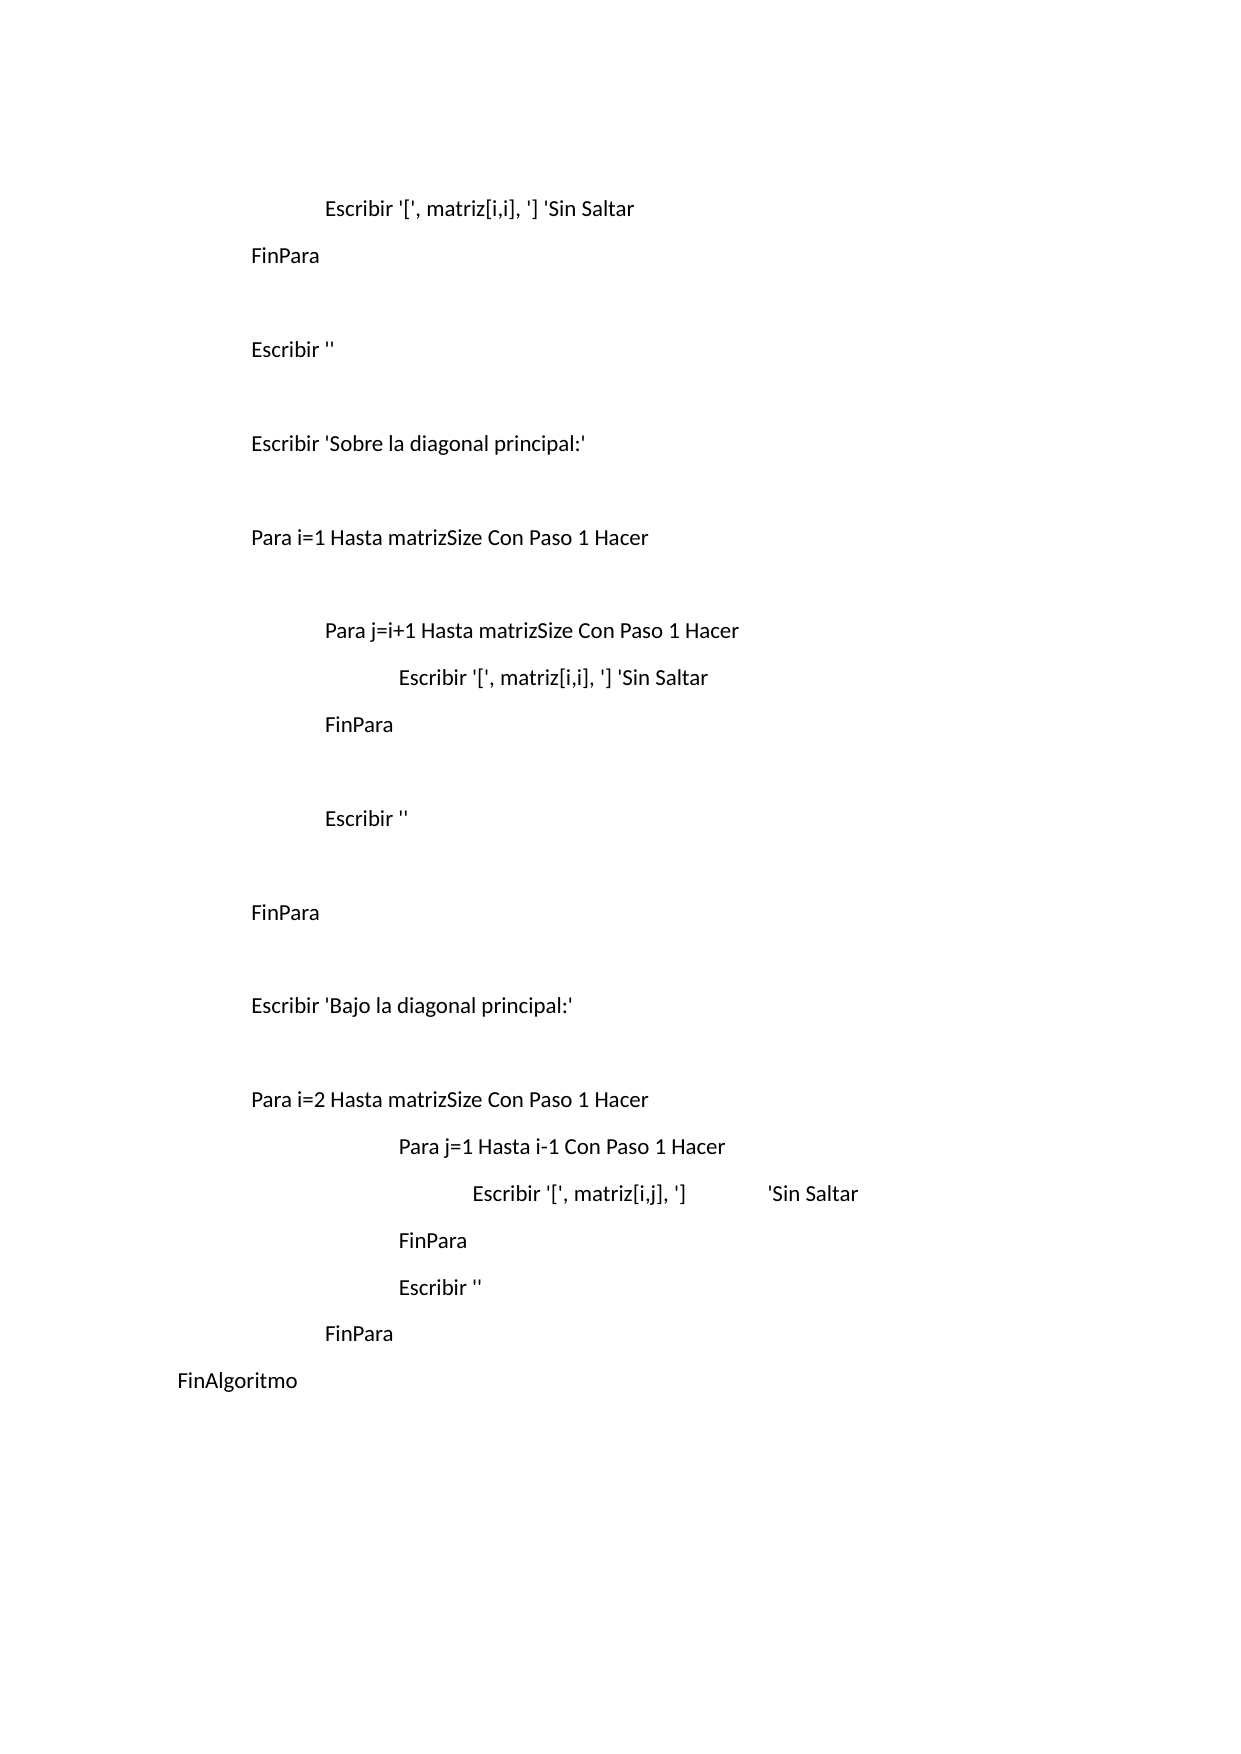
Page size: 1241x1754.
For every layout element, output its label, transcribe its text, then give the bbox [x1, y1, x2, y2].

text FinPara [177, 241, 1063, 269]
text Escribir '' [177, 1273, 1063, 1301]
text FinAlgoritmo [177, 1366, 1063, 1394]
text Para i=1 Hasta matrizSize Con Paso 1 Hacer [177, 523, 1063, 551]
text FinPara [177, 710, 1063, 738]
text Escribir '' [177, 804, 1063, 832]
text Para j=i+1 Hasta matrizSize Con Paso 1 Hacer [177, 616, 1063, 644]
text FinPara [177, 1319, 1063, 1347]
text Escribir '[', matriz[i,i], '] 'Sin Saltar [177, 194, 1063, 222]
text FinPara [177, 898, 1063, 926]
text Escribir '[', matriz[i,i], '] 'Sin Saltar [177, 663, 1063, 691]
text Escribir '[', matriz[i,j], '] 'Sin Saltar [177, 1179, 1063, 1207]
text Escribir '' [177, 335, 1063, 363]
text FinPara [177, 1226, 1063, 1254]
text Para i=2 Hasta matrizSize Con Paso 1 Hacer [177, 1085, 1063, 1113]
text Escribir 'Sobre la diagonal principal:' [177, 429, 1063, 457]
text Escribir 'Bajo la diagonal principal:' [177, 991, 1063, 1019]
text Para j=1 Hasta i-1 Con Paso 1 Hacer [177, 1132, 1063, 1160]
